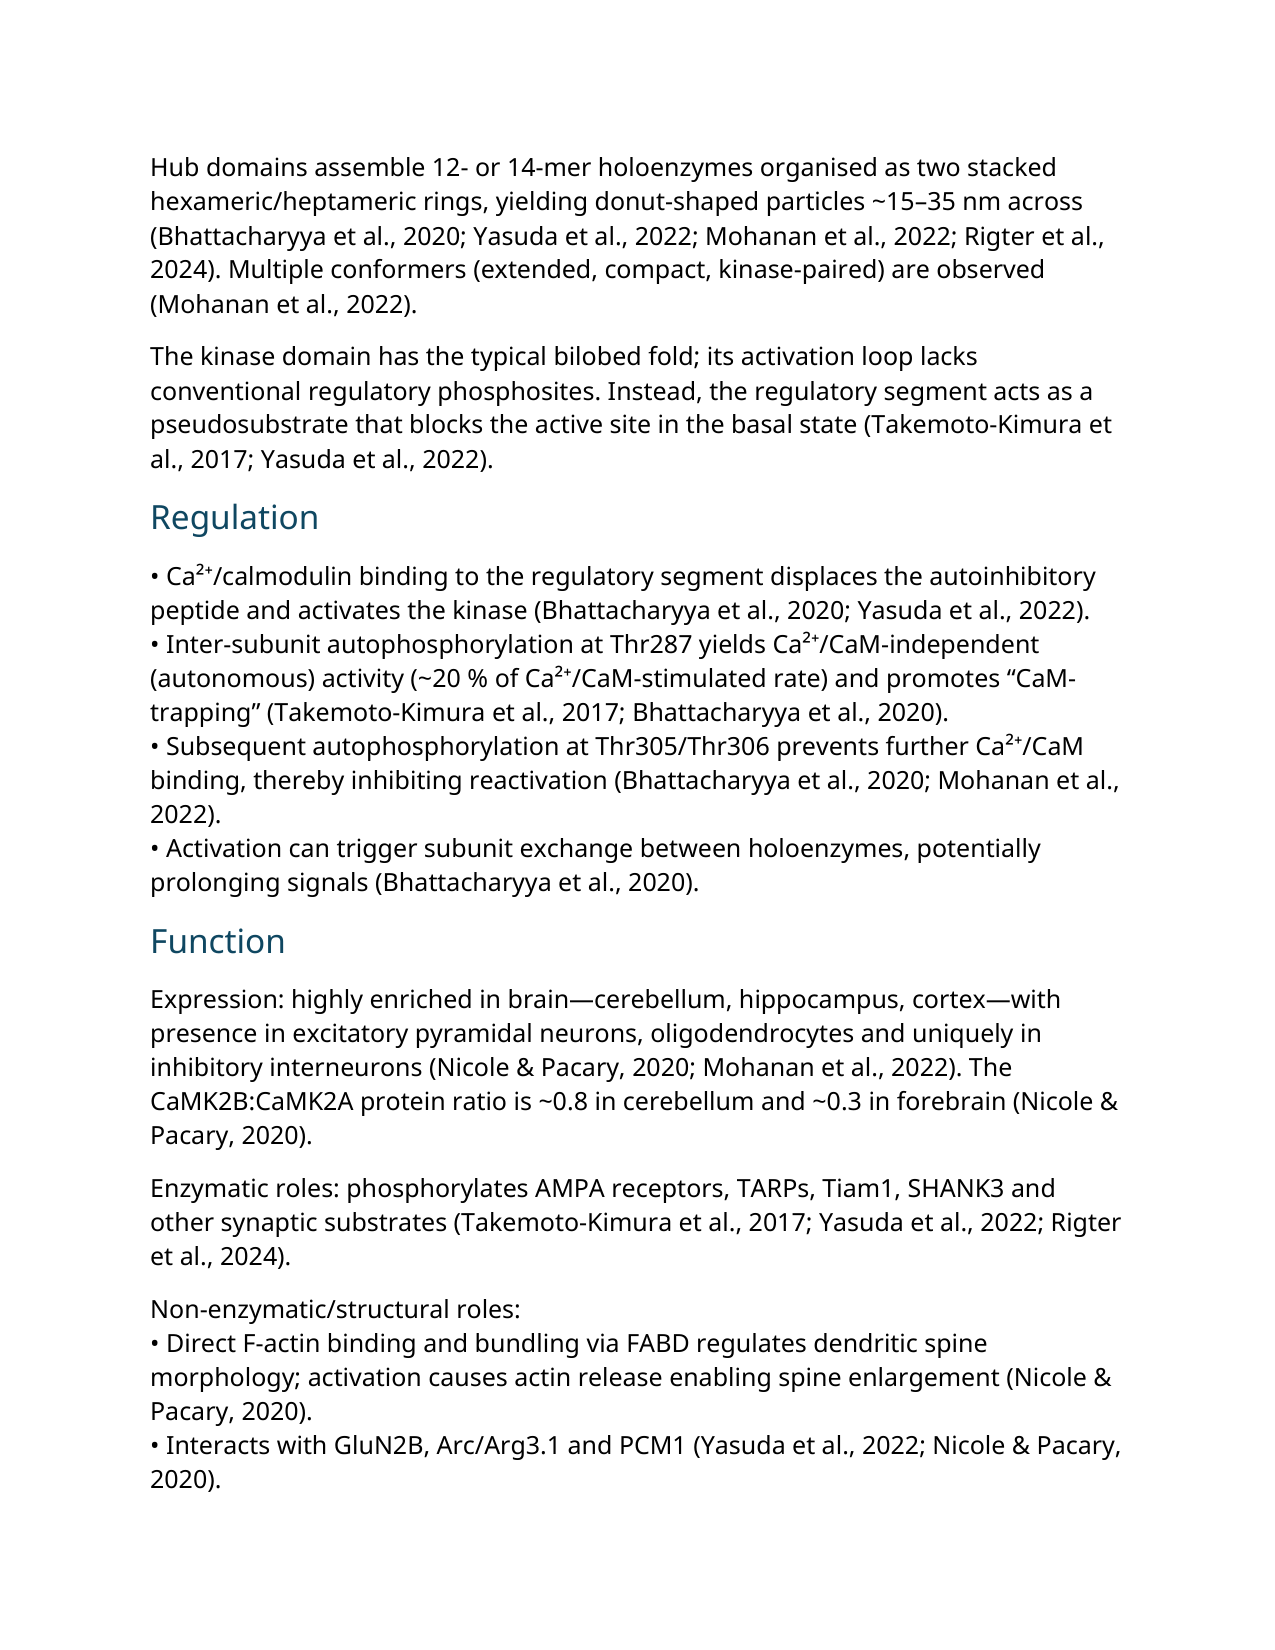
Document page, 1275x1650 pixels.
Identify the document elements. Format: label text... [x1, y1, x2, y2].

subtitle Function [150, 918, 1125, 963]
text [150, 1292, 1125, 1496]
text Expression: highly enriched in brain—cerebellum, hippocampus, cortex—with presence in excitatory pyramidal neurons, oligodendrocytes and uniquely in inhibitory interneurons (Nicole & Pacary, 2020; Mohanan et al., 2022). The CaMK2B:CaMK2A protein ratio is ~0.8 in cerebellum and ~0.3 in forebrain (Nicole & Pacary, 2020). [150, 982, 1125, 1152]
text Hub domains assemble 12- or 14-mer holoenzymes organised as two stacked hexameric/heptameric rings, yielding donut-shaped particles ~15–35 nm across (Bhattacharyya et al., 2020; Yasuda et al., 2022; Mohanan et al., 2022; Rigter et al., 2024). Multiple conformers (extended, compact, kinase-paired) are observed (Mohanan et al., 2022). [150, 150, 1125, 320]
text Enzymatic roles: phosphorylates AMPA receptors, TARPs, Tiam1, SHANK3 and other synaptic substrates (Takemoto-Kimura et al., 2017; Yasuda et al., 2022; Rigter et al., 2024). [150, 1171, 1125, 1273]
text The kinase domain has the typical bilobed fold; its activation loop lacks conventional regulatory phosphosites. Instead, the regulatory segment acts as a pseudosubstrate that blocks the active site in the basal state (Takemoto-Kimura et al., 2017; Yasuda et al., 2022). [150, 339, 1125, 475]
text • Ca²⁺/calmodulin binding to the regulatory segment displaces the autoinhibitory peptide and activates the kinase (Bhattacharyya et al., 2020; Yasuda et al., 2022). • Inter-subunit autophosphorylation at Thr287 yields Ca²⁺/CaM-independent (autonomous) activity (~20 % of Ca²⁺/CaM-stimulated rate) and promotes “CaM-trapping” (Takemoto-Kimura et al., 2017; Bhattacharyya et al., 2020). • Subsequent autophosphorylation at Thr305/Thr306 prevents further Ca²⁺/CaM binding, thereby inhibiting reactivation (Bhattacharyya et al., 2020; Mohanan et al., 2022). • Activation can trigger subunit exchange between holoenzymes, potentially prolonging signals (Bhattacharyya et al., 2020). [150, 558, 1125, 899]
subtitle Regulation [150, 494, 1125, 539]
